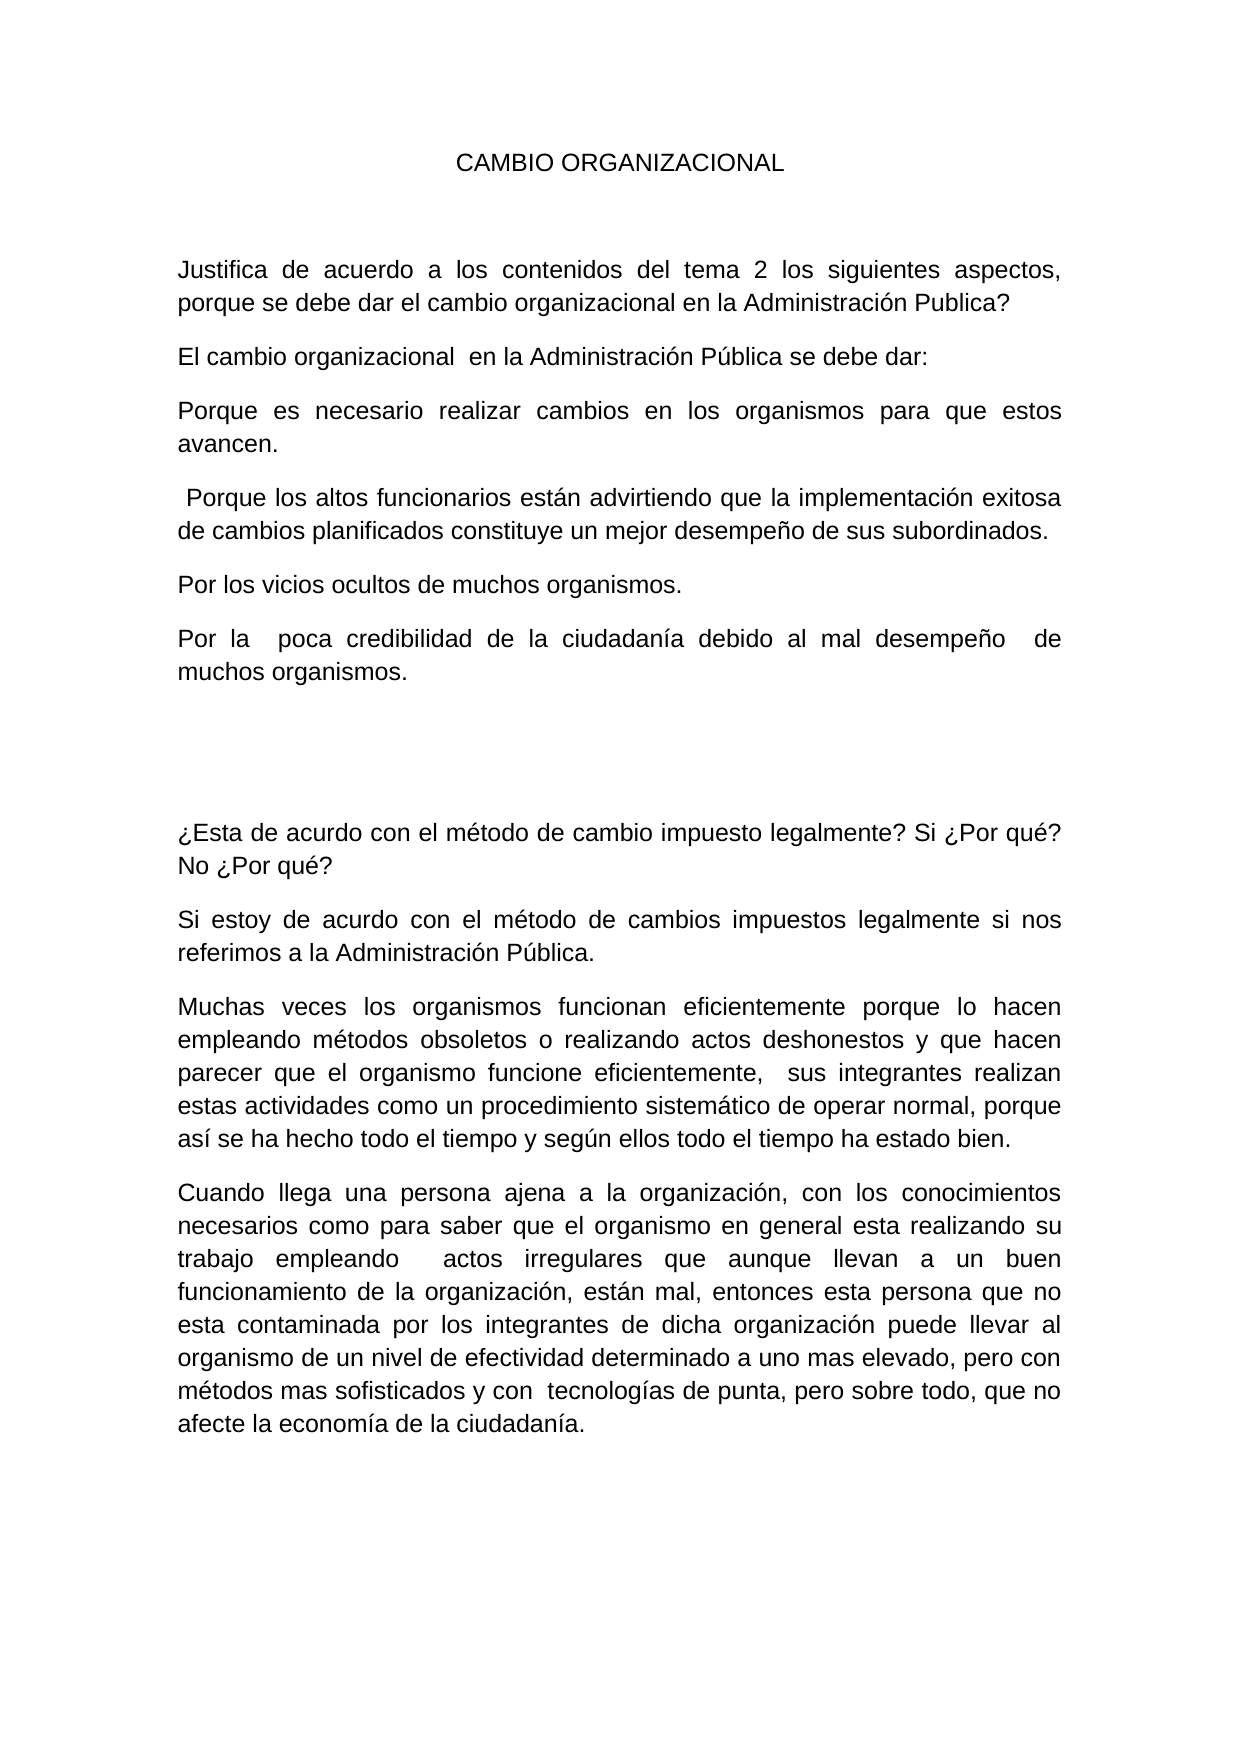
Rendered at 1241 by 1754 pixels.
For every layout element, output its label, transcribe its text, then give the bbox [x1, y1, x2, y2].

text Por la poca credibilidad de la ciudadanía debido al mal desempeño de muchos organismos. [177, 624, 1063, 685]
text ¿Esta de acurdo con el método de cambio impuesto legalmente? Si ¿Por qué? No ¿Por qué? [177, 818, 1063, 880]
text Cuando llega una persona ajena a la organización, con los conocimientos necesarios como para saber que el organismo en general esta realizando su trabajo empleando actos irregulares que aunque llevan a un buen funcionamiento de la organización, están mal, entonces esta persona que no esta contaminada por los integrantes de dicha organización puede llevar al organismo de un nivel de efectividad determinado a uno mas elevado, pero con métodos mas sofisticados y con tecnologías de punta, pero sobre todo, que no afecte la economía de la ciudadanía. [177, 1178, 1063, 1438]
text Justifica de acuerdo a los contenidos del tema 2 los siguientes aspectos, porque se debe dar el cambio organizacional en la Administración Publica? [177, 255, 1063, 317]
text Por los vicios ocultos de muchos organismos. [177, 570, 1063, 598]
text Porque es necesario realizar cambios en los organismos para que estos avancen. [177, 396, 1063, 458]
text Si estoy de acurdo con el método de cambios impuestos legalmente si nos referimos a la Administración Pública. [177, 905, 1063, 967]
text Muchas veces los organismos funcionan eficientemente porque lo hacen empleando métodos obsoletos o realizando actos deshonestos y que hacen parecer que el organismo funcione eficientemente, sus integrantes realizan estas actividades como un procedimiento sistemático de operar normal, porque así se ha hecho todo el tiempo y según ellos todo el tiempo ha estado bien. [177, 992, 1063, 1153]
text CAMBIO ORGANIZACIONAL [177, 148, 1063, 176]
text Porque los altos funcionarios están advirtiendo que la implementación exitosa de cambios planificados constituye un mejor desempeño de sus subordinados. [177, 483, 1063, 545]
text El cambio organizacional en la Administración Pública se debe dar: [177, 342, 1063, 371]
